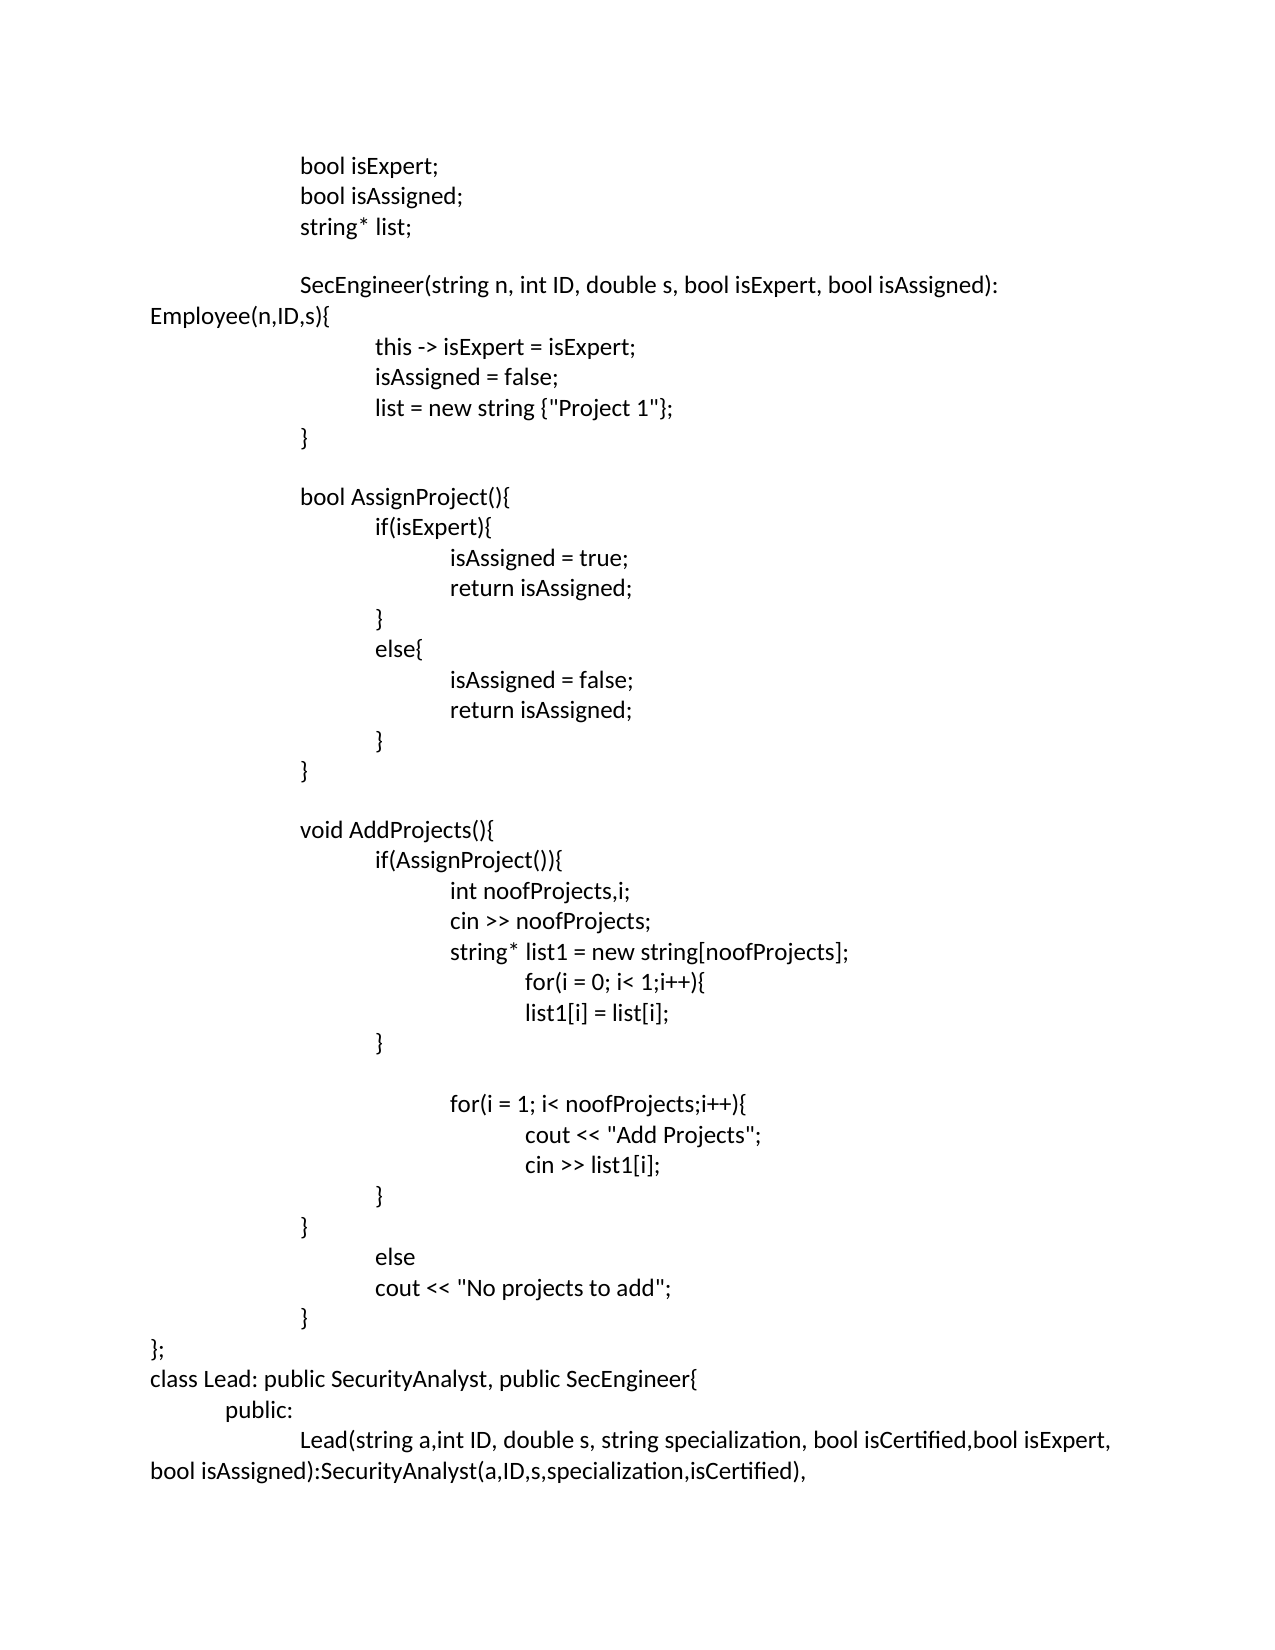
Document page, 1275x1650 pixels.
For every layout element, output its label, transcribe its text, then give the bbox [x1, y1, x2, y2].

text cin >> list1[i]; [150, 1150, 1125, 1180]
text return isAssigned; [150, 572, 1125, 603]
text } [150, 755, 1125, 786]
text } [150, 1180, 1125, 1211]
text SecEngineer(string n, int ID, double s, bool isExpert, bool isAssigned): Employee(n,ID,s){ [150, 269, 1125, 331]
text if(isExpert){ [150, 511, 1125, 542]
text bool AssignProject(){ [150, 481, 1125, 511]
text isAssigned = true; [150, 542, 1125, 572]
text if(AssignProject()){ [150, 844, 1125, 875]
text void AddProjects(){ [150, 814, 1125, 844]
text string* list1 = new string[noofProjects]; [150, 936, 1125, 967]
text for(i = 0; i< 1;i++){ [450, 967, 1125, 997]
text cin >> noofProjects; [150, 906, 1125, 936]
text for(i = 1; i< noofProjects;i++){ [150, 1089, 1125, 1119]
text bool isExpert; [150, 150, 1125, 181]
text cout << "No projects to add"; [150, 1272, 1125, 1302]
text } [150, 603, 1125, 633]
text bool isAssigned; [150, 181, 1125, 211]
text } [150, 1302, 1125, 1333]
text } [150, 1211, 1125, 1241]
text public: [150, 1394, 1125, 1424]
text return isAssigned; [150, 694, 1125, 725]
text } [150, 1028, 1125, 1058]
text this -> isExpert = isExpert; [150, 331, 1125, 361]
text list1[i] = list[i]; [150, 997, 1125, 1028]
text else{ [150, 633, 1125, 664]
text cout << "Add Projects"; [150, 1119, 1125, 1150]
text isAssigned = false; [150, 361, 1125, 392]
text string* list; [150, 211, 1125, 242]
text isAssigned = false; [150, 664, 1125, 694]
text } [150, 725, 1125, 755]
text } [150, 422, 1125, 453]
text int noofProjects,i; [150, 875, 1125, 906]
text class Lead: public SecurityAnalyst, public SecEngineer{ [150, 1363, 1125, 1394]
text else [150, 1241, 1125, 1272]
text list = new string {"Project 1"}; [150, 392, 1125, 422]
text Lead(string a,int ID, double s, string specialization, bool isCertified,bool isExpert, bool isAssigned):SecurityAnalyst(a,ID,s,specialization,isCertified), [150, 1424, 1125, 1485]
text }; [150, 1333, 1125, 1363]
